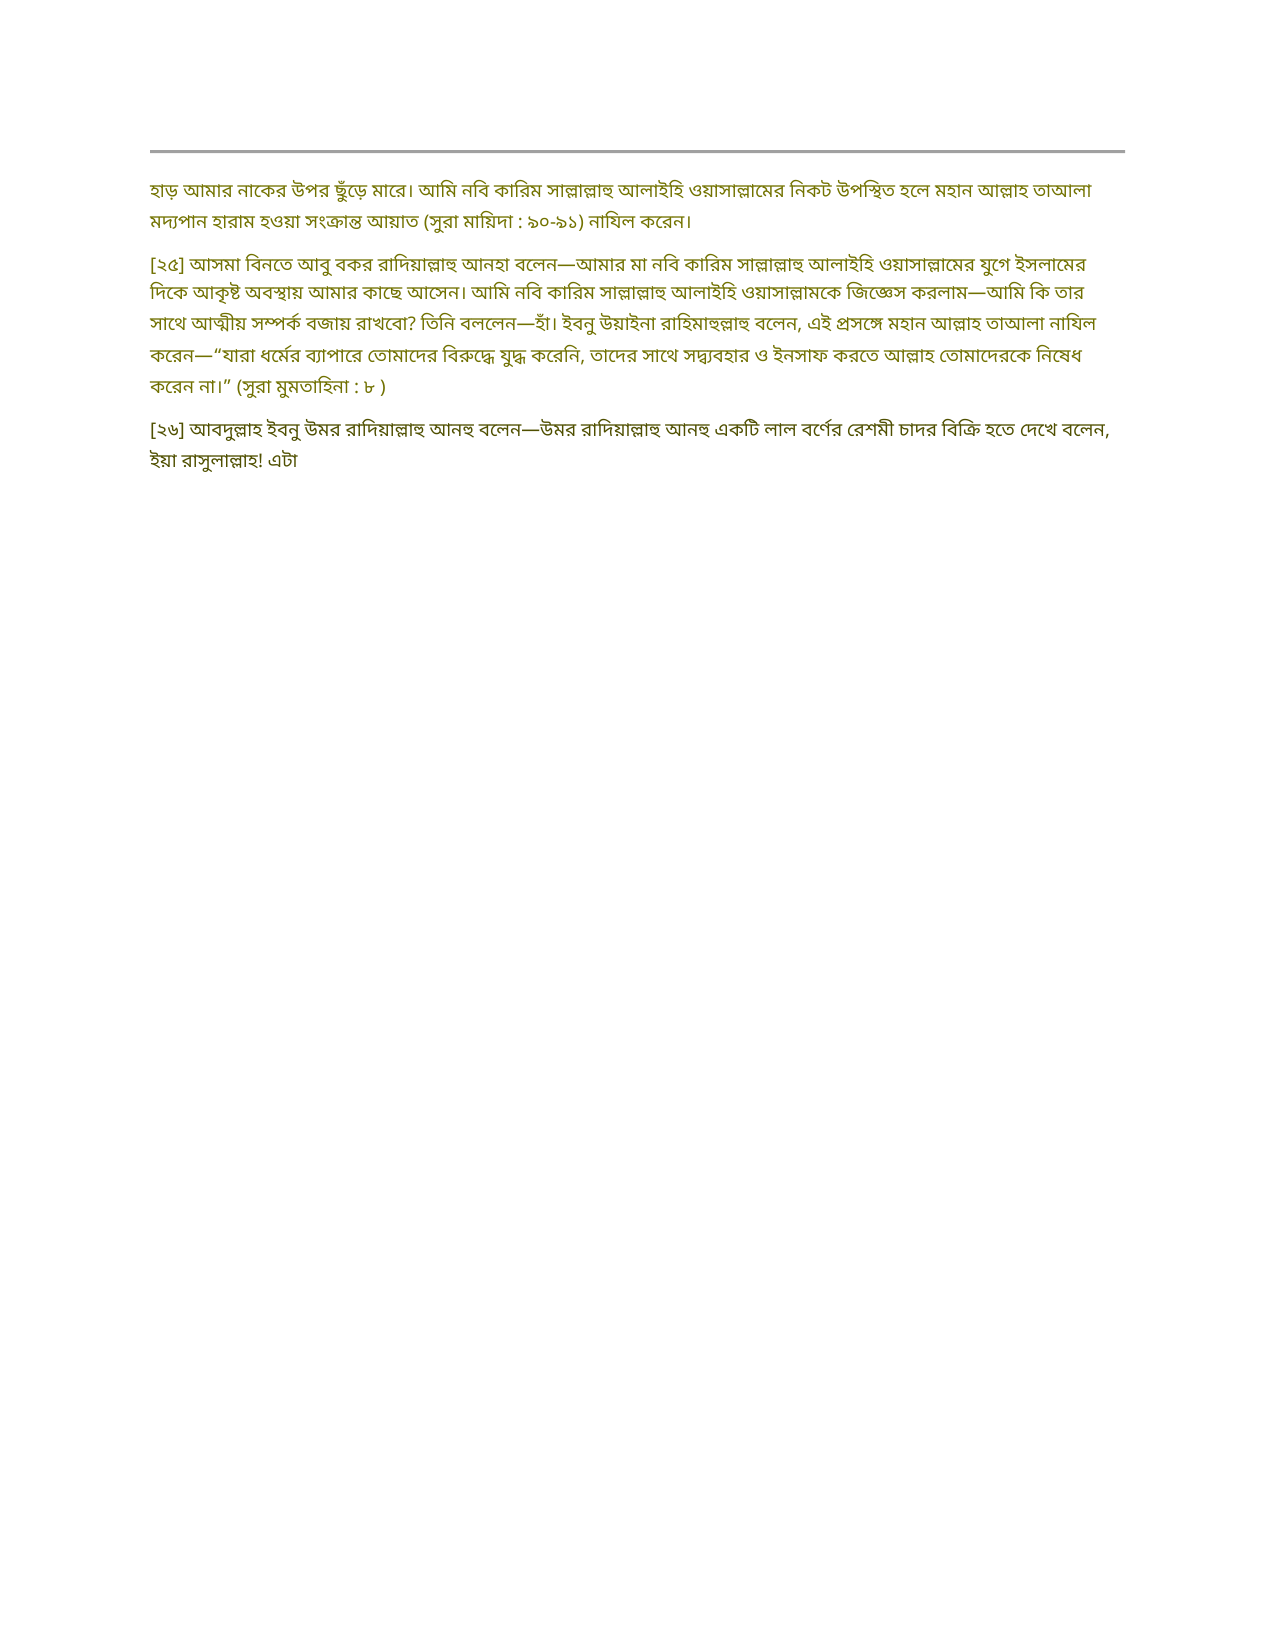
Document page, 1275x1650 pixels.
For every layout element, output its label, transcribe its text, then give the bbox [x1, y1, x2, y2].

text [২৫] আসমা বিনতে আবু বকর রাদিয়াল্লাহু আনহা বলেন—আমার মা নবি কারিম সাল্লাল্লাহু আলাইহি ওয়াসাল্লামের যুগে ইসলামের দিকে আকৃষ্ট অবস্থায় আমার কাছে আসেন। আমি নবি কারিম সাল্লাল্লাহু আলাইহি ওয়াসাল্লামকে জিজ্ঞেস করলাম—আমি কি তার সাথে আত্মীয় সম্পর্ক বজায় রাখবো? তিনি বললেন—হাঁ। ইবনু উয়াইনা রাহিমাহুল্লাহু বলেন, এই প্রসঙ্গে মহান আল্লাহ তাআলা নাযিল করেন—“যারা ধর্মের ব্যাপারে তোমাদের বিরুদ্ধে যুদ্ধ করেনি, তাদের সাথে সদ্ব্যবহার ও ইনসাফ করতে আল্লাহ তোমাদেরকে নিষেধ করেন না।” (সুরা মুমতাহিনা : ৮ ) [150, 251, 1125, 401]
text হাড় আমার নাকের উপর ছুঁড়ে মারে। আমি নবি কারিম সাল্লাল্লাহু আলাইহি ওয়াসাল্লামের নিকট উপস্থিত হলে মহান আল্লাহ তাআলা মদ্যপান হারাম হওয়া সংক্রান্ত আয়াত (সুরা মায়িদা : ৯০-৯১) নাযিল করেন। [150, 180, 1125, 236]
text [২৬] আবদুল্লাহ ইবনু উমর রাদিয়াল্লাহু আনহু বলেন—উমর রাদিয়াল্লাহু আনহু একটি লাল বর্ণের রেশমী চাদর বিক্রি হতে দেখে বলেন, ইয়া রাসুলাল্লাহ! এটা [150, 416, 1125, 475]
